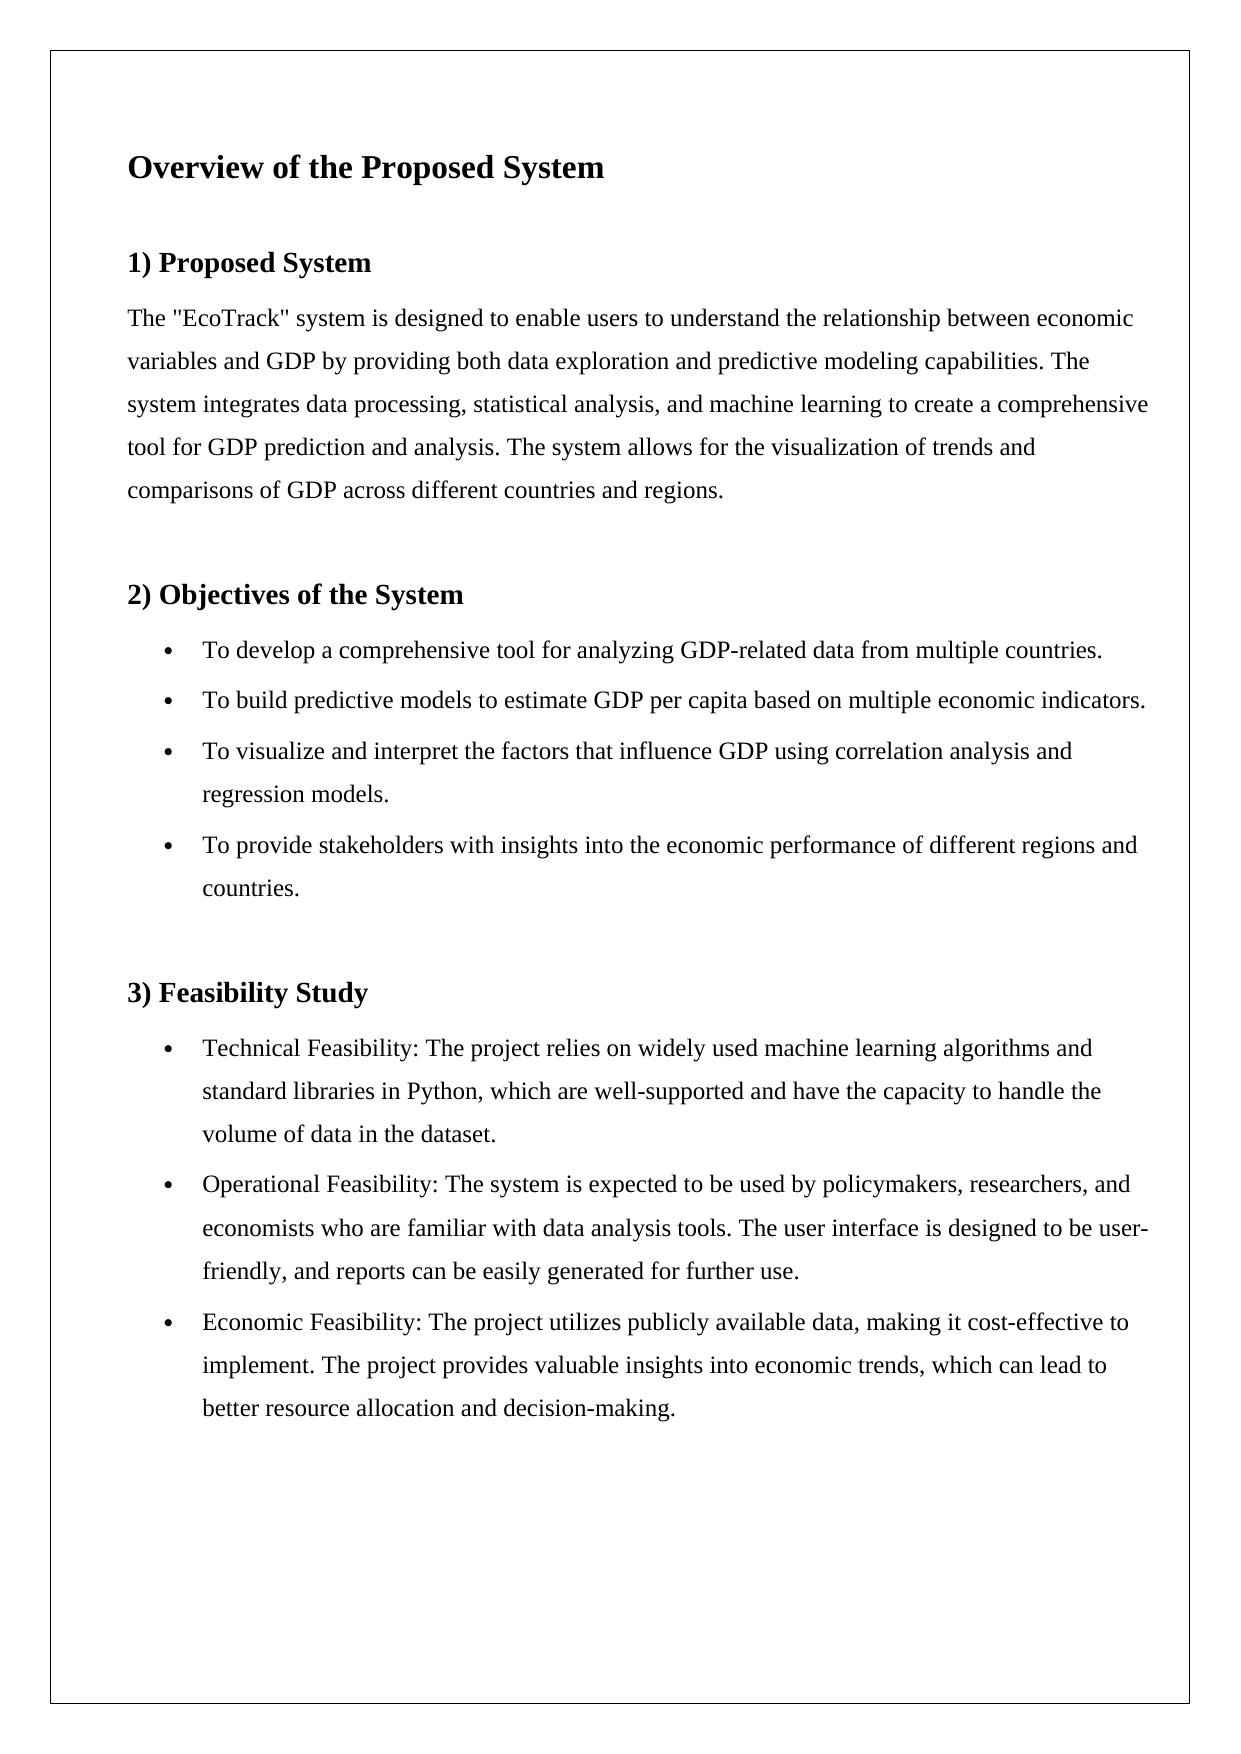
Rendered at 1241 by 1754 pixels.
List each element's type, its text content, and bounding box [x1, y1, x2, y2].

text 3) Feasibility Study [127, 975, 1157, 1008]
text Overview of the Proposed System [127, 147, 1157, 186]
list Operational Feasibility: The system is expected to be used by policymakers, researchers, and economists who are familiar with data analysis tools. The user interface is designed to be user-friendly, and reports can be easily generated for further use. [164, 1169, 1157, 1284]
list To develop a comprehensive tool for analyzing GDP-related data from multiple countries. [164, 635, 1157, 663]
text The "EcoTrack" system is designed to enable users to understand the relationship between economic variables and GDP by providing both data exploration and predictive modeling capabilities. The system integrates data processing, statistical analysis, and machine learning to create a comprehensive tool for GDP prediction and analysis. The system allows for the visualization of trends and comparisons of GDP across different countries and regions. [127, 303, 1157, 504]
list Technical Feasibility: The project relies on widely used machine learning algorithms and standard libraries in Python, which are well-supported and have the capacity to handle the volume of data in the dataset. [164, 1033, 1157, 1148]
text 1) Proposed System [127, 245, 1157, 278]
list To visualize and interpret the factors that influence GDP using correlation analysis and regression models. [164, 736, 1157, 808]
list Economic Feasibility: The project utilizes publicly available data, making it cost-effective to implement. The project provides valuable insights into economic trends, which can lead to better resource allocation and decision-making. [164, 1307, 1157, 1422]
text 2) Objectives of the System [127, 577, 1157, 610]
list To provide stakeholders with insights into the economic performance of different regions and countries. [164, 830, 1157, 902]
list To build predictive models to estimate GDP per capita based on multiple economic indicators. [164, 686, 1157, 714]
